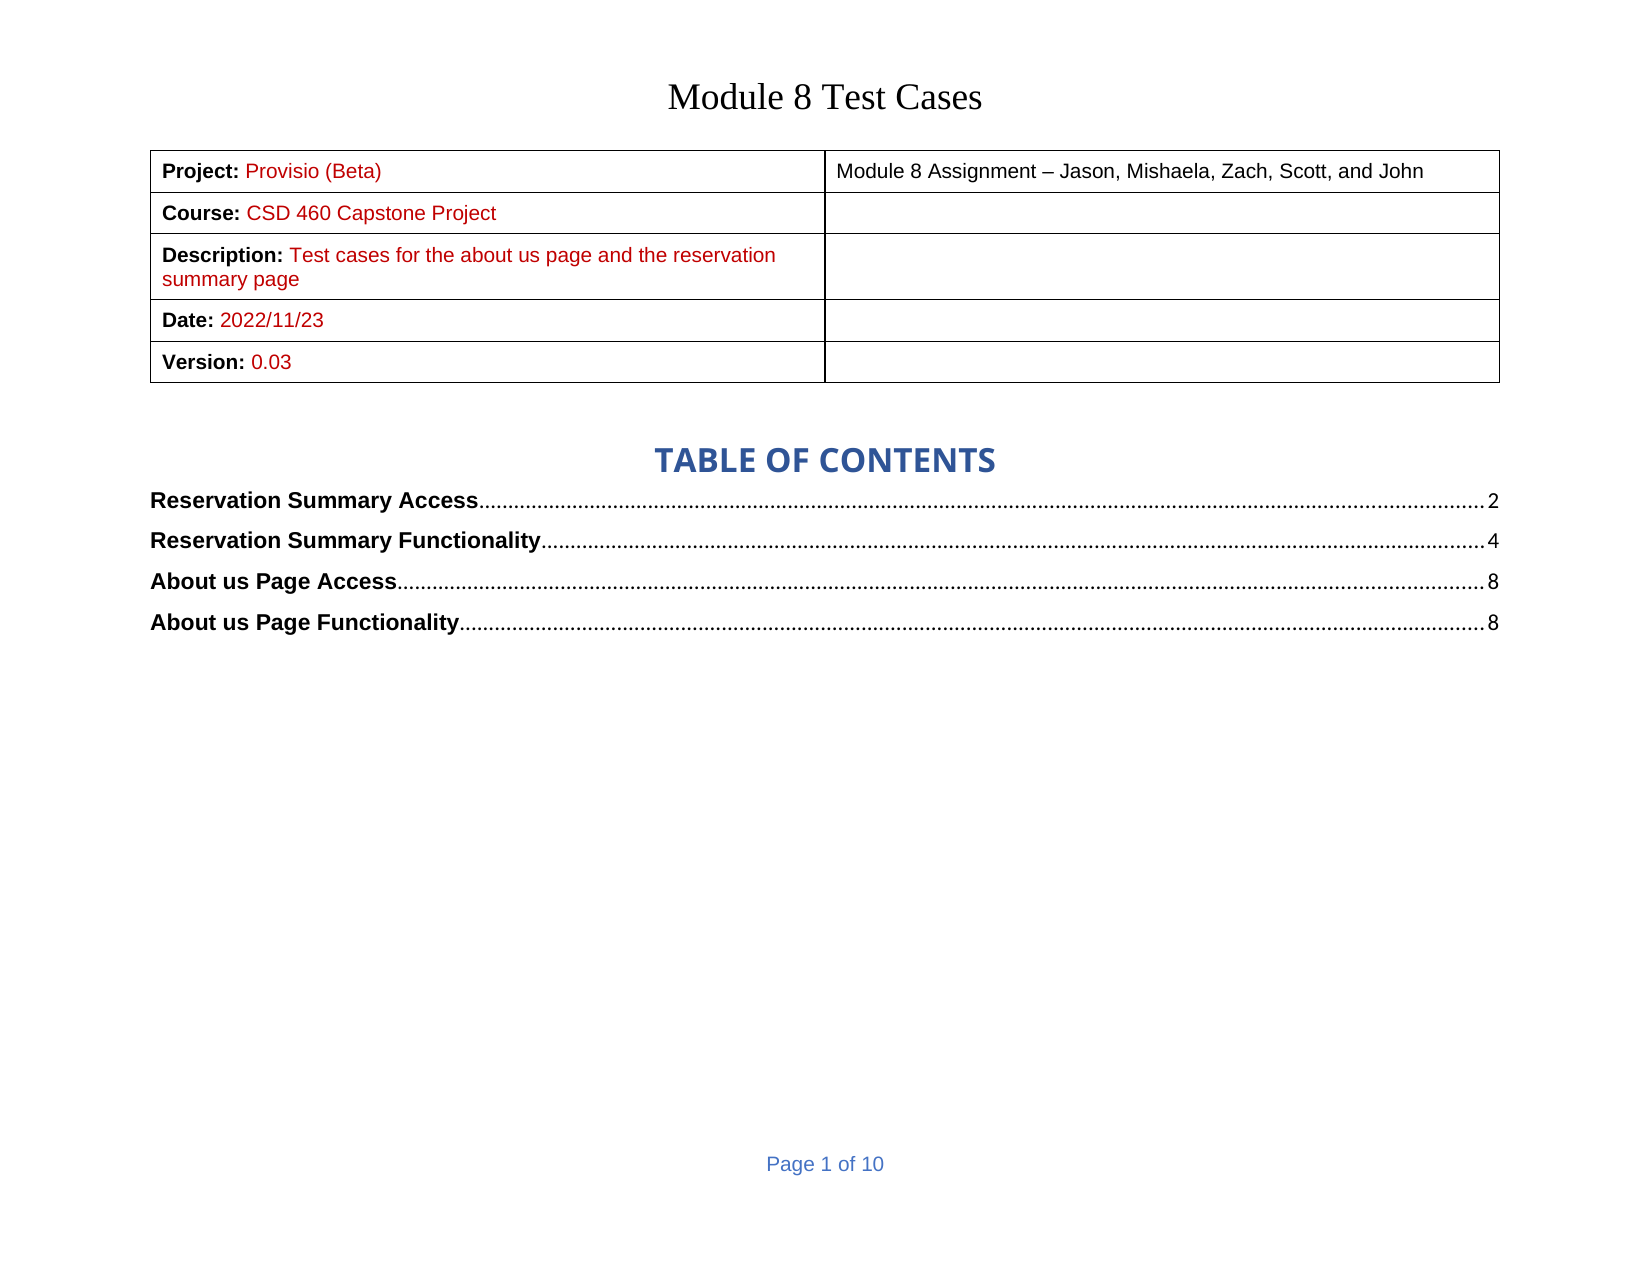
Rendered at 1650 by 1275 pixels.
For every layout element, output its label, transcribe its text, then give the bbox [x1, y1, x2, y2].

table_cell Version: 0.03 [151, 342, 824, 382]
table_header Project: Provisio (Beta) [151, 151, 824, 192]
table_cell Description: Test cases for the about us page and the reservation summary page [151, 234, 824, 299]
table_cell [826, 342, 1499, 382]
table_cell Date: 2022/11/23 [151, 300, 824, 341]
table_cell [826, 193, 1499, 233]
table_cell [826, 234, 1499, 299]
table_header Module 8 Assignment – Jason, Mishaela, Zach, Scott, and John [826, 151, 1499, 192]
table_cell [826, 300, 1499, 341]
table_cell Course: CSD 460 Capstone Project [151, 193, 824, 233]
